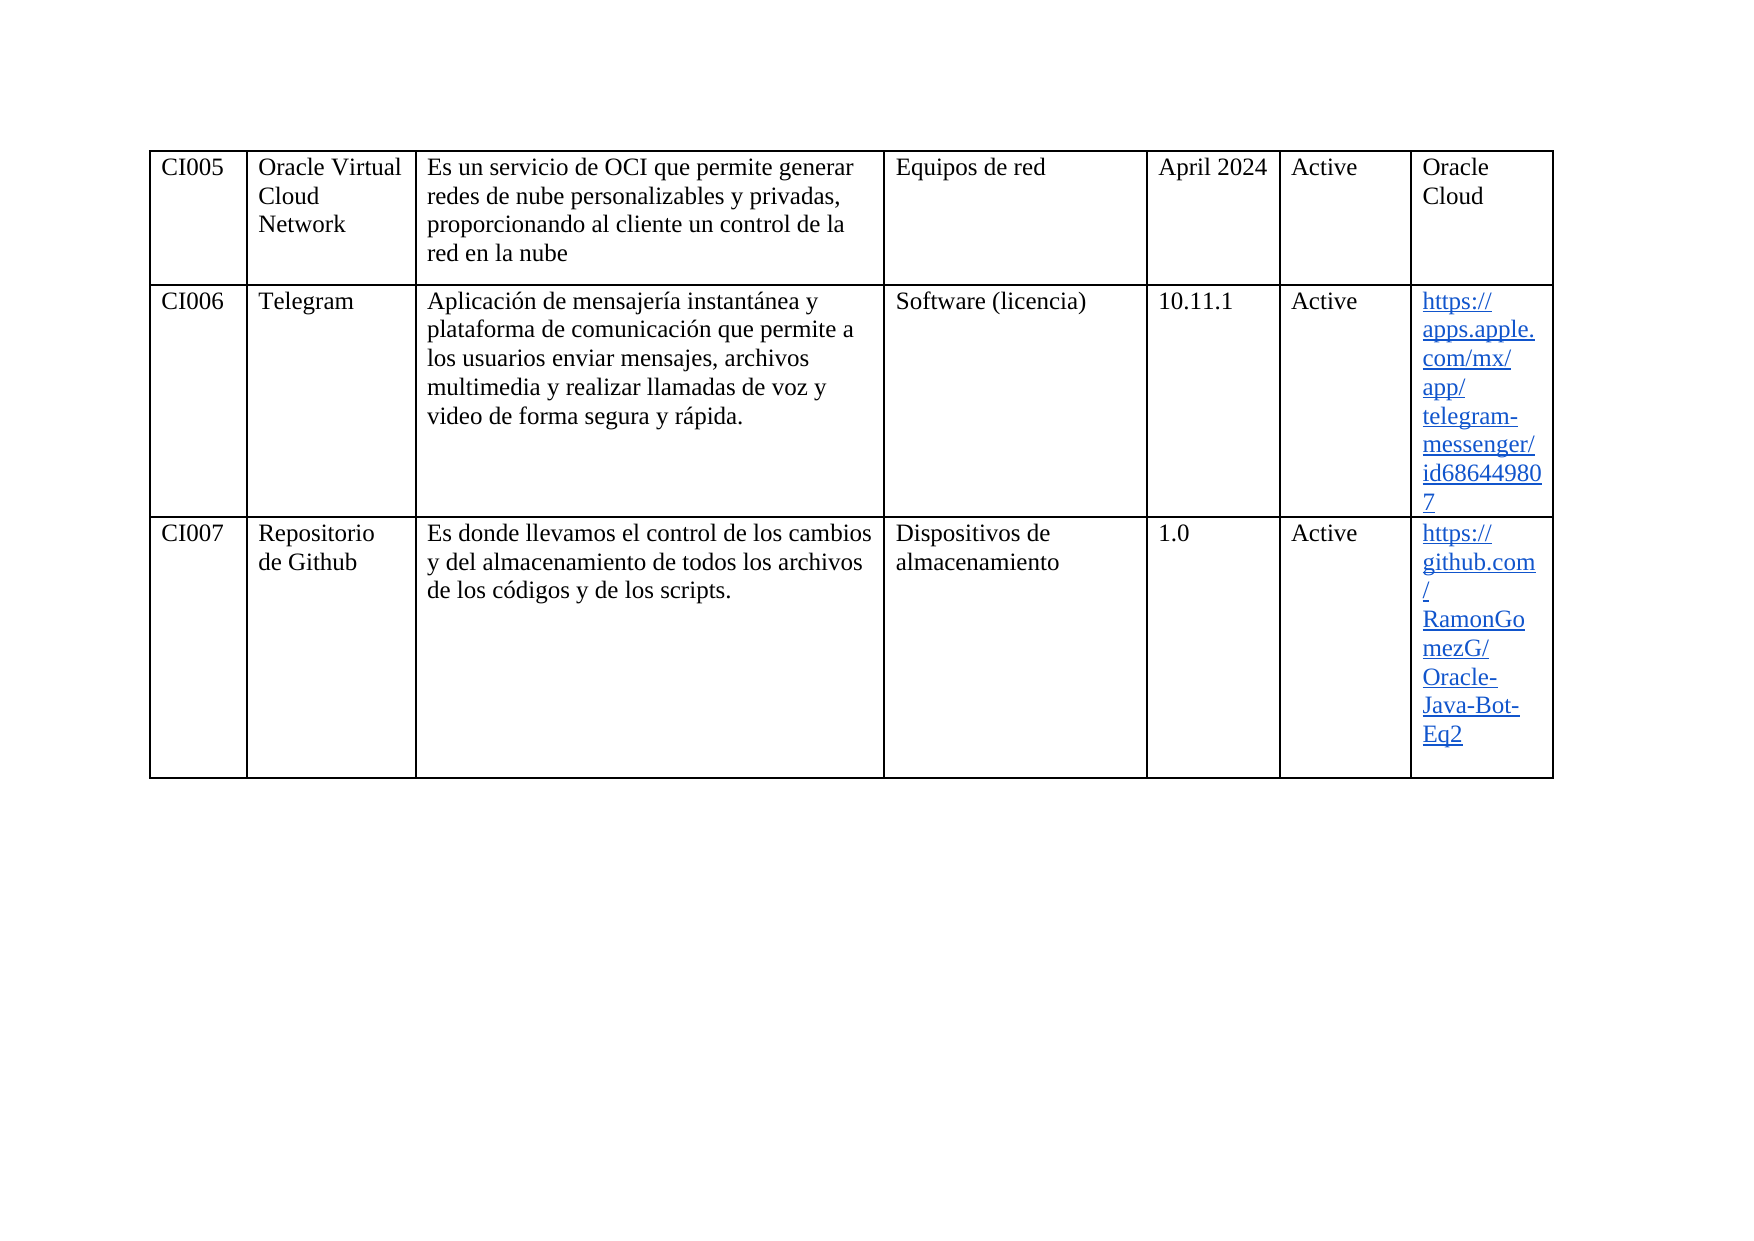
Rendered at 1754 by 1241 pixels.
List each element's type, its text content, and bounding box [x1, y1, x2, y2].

table_cell Active [1281, 286, 1410, 516]
table_cell Oracle Virtual Cloud Network [248, 152, 415, 284]
table_cell Active [1281, 152, 1410, 284]
table_cell Es donde llevamos el control de los cambios y del almacenamiento de todos los archivos de los códigos y de los scripts. [417, 518, 883, 777]
table_cell 10.11.1 [1148, 286, 1279, 516]
table_cell 1.0 [1148, 518, 1279, 777]
table_cell Repositorio de Github [248, 518, 415, 777]
table_cell Es un servicio de OCI que permite generar redes de nube personalizables y privadas, proporcionando al cliente un control de la red en la nube [417, 152, 883, 284]
table_cell Aplicación de mensajería instantánea y plataforma de comunicación que permite a los usuarios enviar mensajes, archivos multimedia y realizar llamadas de voz y video de forma segura y rápida. [417, 286, 883, 516]
table_cell Software (licencia) [885, 286, 1146, 516]
table_cell Oracle Cloud [1412, 152, 1552, 284]
table_cell CI007 [151, 518, 246, 777]
table_cell Telegram [248, 286, 415, 516]
table_cell Active [1281, 518, 1410, 777]
table_cell Equipos de red [885, 152, 1146, 284]
table_cell April 2024 [1148, 152, 1279, 284]
table_cell https://apps.apple.com/mx/app/telegram-messenger/id686449807 [1412, 286, 1552, 516]
table_cell Dispositivos de almacenamiento [885, 518, 1146, 777]
table_cell CI006 [151, 286, 246, 516]
table_cell CI005 [151, 152, 246, 284]
table_cell https://github.com/RamonGomezG/Oracle-Java-Bot-Eq2 [1412, 518, 1552, 777]
